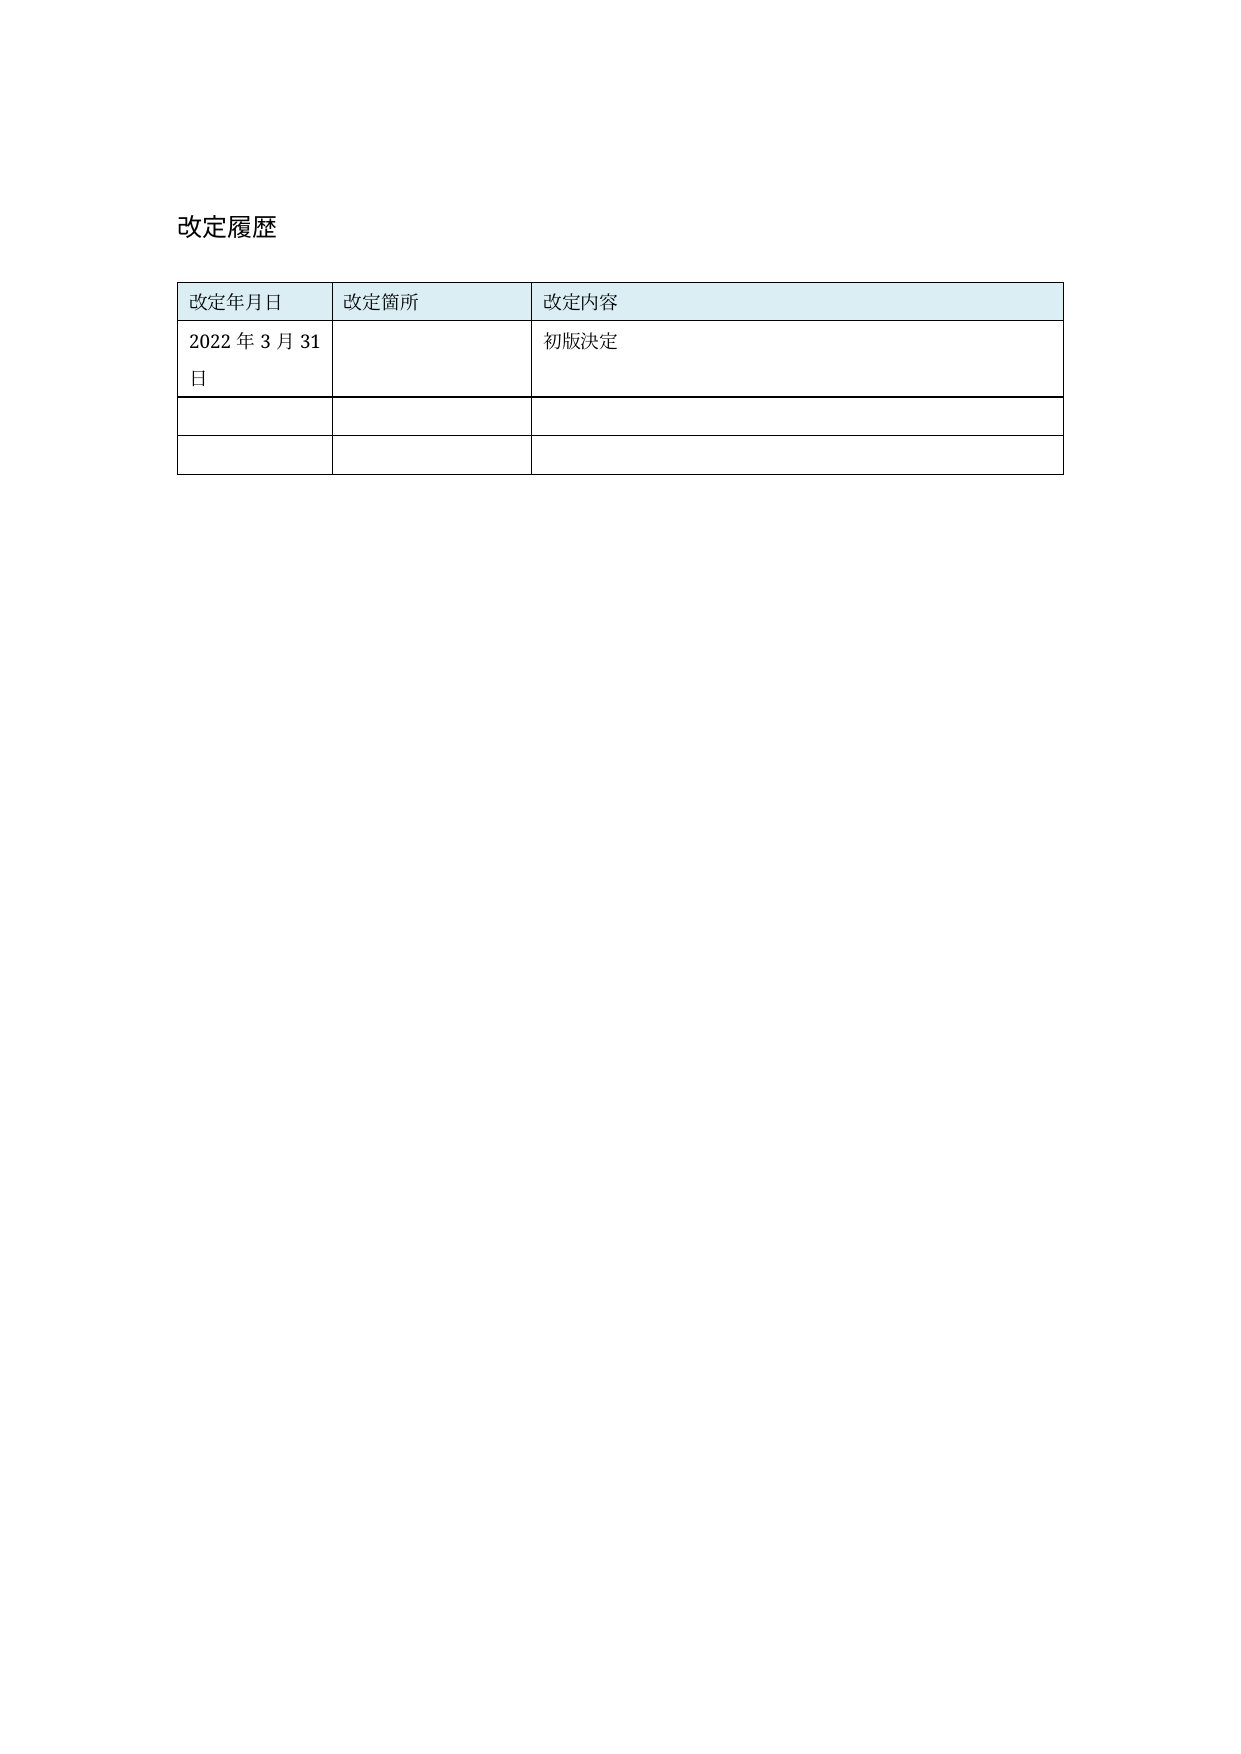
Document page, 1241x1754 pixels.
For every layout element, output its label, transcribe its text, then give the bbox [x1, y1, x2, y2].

table_header 改定年月日 [178, 283, 332, 320]
table_cell [532, 436, 1063, 473]
table_header 改定内容 [532, 283, 1063, 320]
table_header 改定箇所 [333, 283, 531, 320]
table_cell [532, 398, 1063, 435]
table_cell [333, 321, 531, 396]
table_cell 2022年3月31日 [178, 321, 332, 396]
table_cell [333, 436, 531, 473]
table_cell [178, 398, 332, 435]
text 改定履歴 [177, 207, 1063, 244]
table_cell 初版決定 [532, 321, 1063, 396]
table_cell [178, 436, 332, 473]
table_cell [333, 398, 531, 435]
